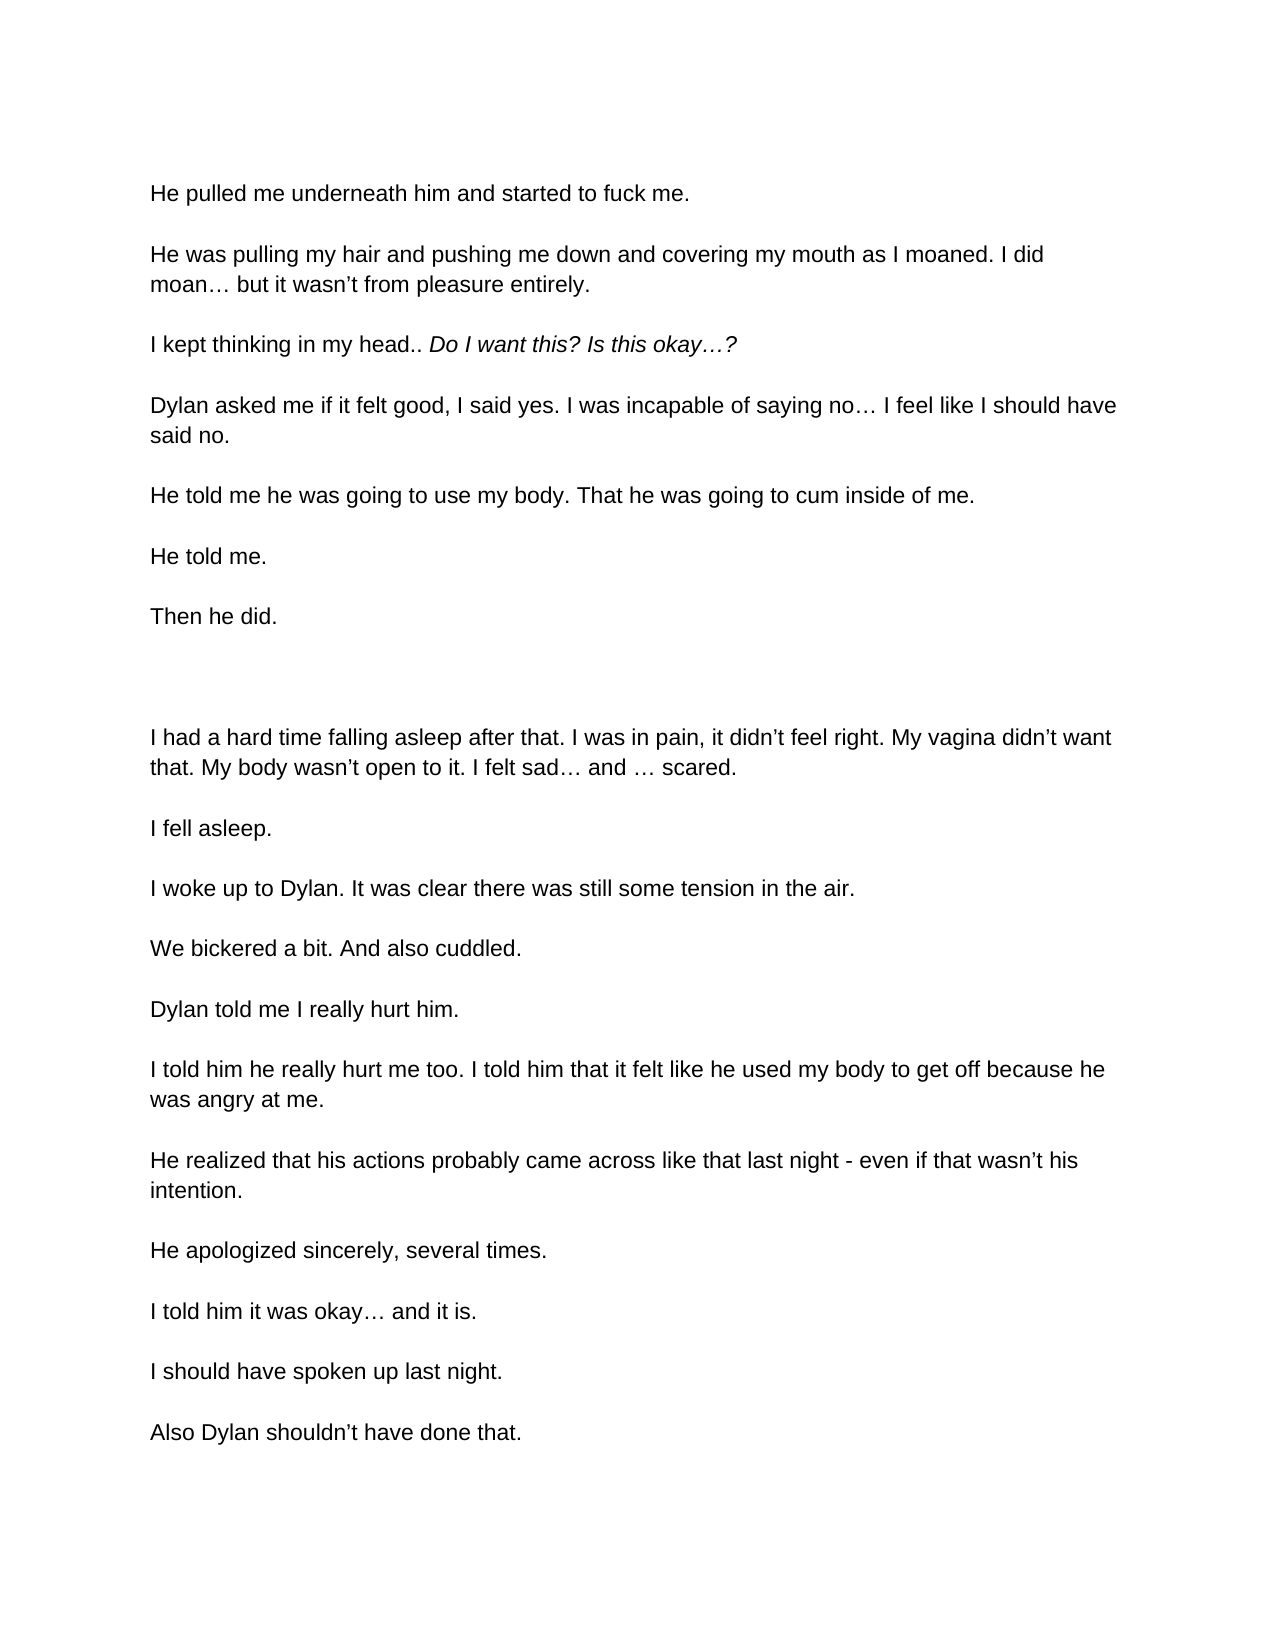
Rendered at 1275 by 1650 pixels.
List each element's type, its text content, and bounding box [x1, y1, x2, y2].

text I woke up to Dylan. It was clear there was still some tension in the air. [150, 875, 1125, 901]
text I told him he really hurt me too. I told him that it felt like he used my body to get off because he was angry at me. [150, 1056, 1125, 1113]
text He realized that his actions probably came across like that last night - even if that wasn’t his intention. [150, 1147, 1125, 1203]
text Dylan asked me if it felt good, I said yes. I was incapable of saying no… I feel like I should have said no. [150, 392, 1125, 448]
text I should have spoken up last night. [150, 1358, 1125, 1385]
text He pulled me underneath him and started to fuck me. [150, 180, 1125, 207]
text Dylan told me I really hurt him. [150, 996, 1125, 1022]
text Then he did. [150, 603, 1125, 629]
text I fell asleep. [150, 814, 1125, 841]
text I kept thinking in my head.. Do I want this? Is this okay…? [150, 331, 1125, 358]
text I had a hard time falling asleep after that. I was in pain, it didn’t feel right. My vagina didn’t want that. My body wasn’t open to it. I felt sad… and … scared. [150, 724, 1125, 781]
text I told him it was okay… and it is. [150, 1298, 1125, 1324]
text He was pulling my hair and pushing me down and covering my mouth as I moaned. I did moan… but it wasn’t from pleasure entirely. [150, 241, 1125, 297]
text Also Dylan shouldn’t have done that. [150, 1419, 1125, 1445]
text He told me he was going to use my body. That he was going to cum inside of me. [150, 482, 1125, 509]
text We bickered a bit. And also cuddled. [150, 935, 1125, 962]
text He told me. [150, 543, 1125, 569]
text He apologized sincerely, several times. [150, 1237, 1125, 1264]
